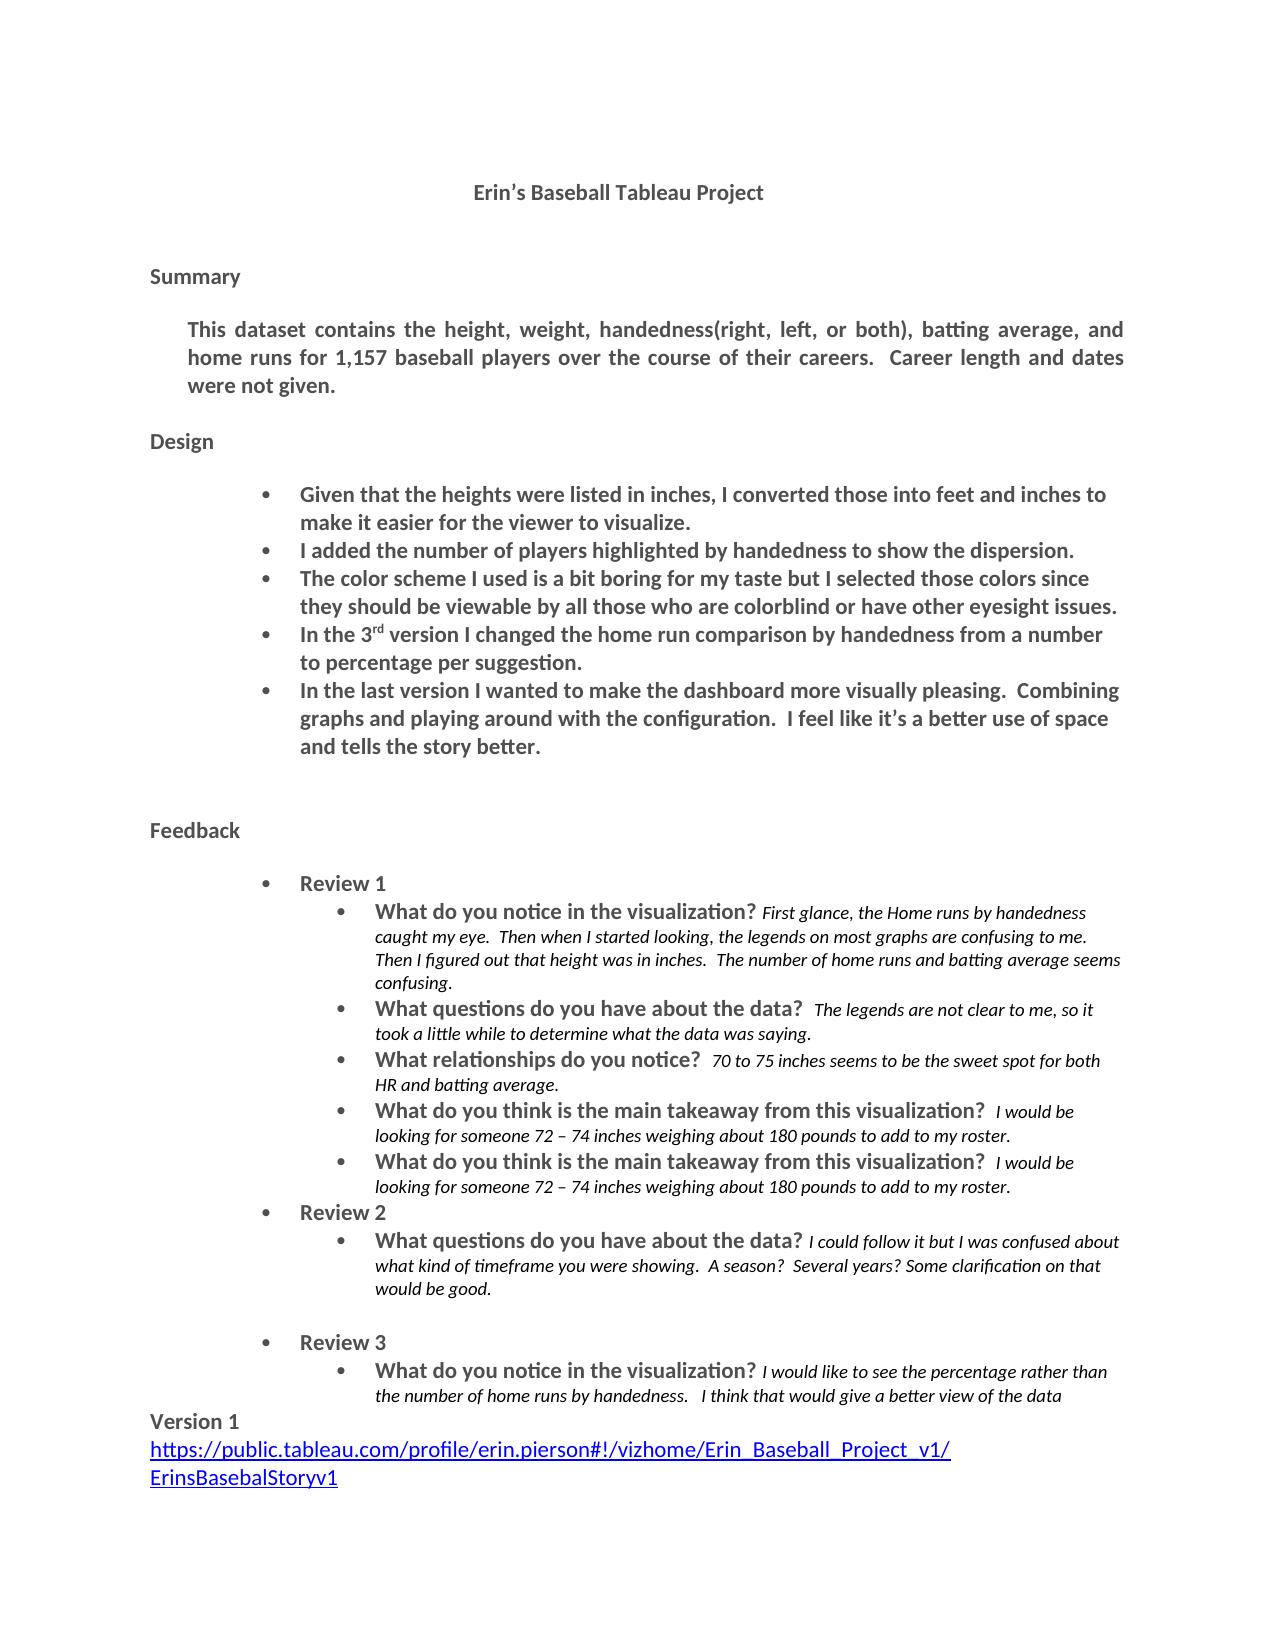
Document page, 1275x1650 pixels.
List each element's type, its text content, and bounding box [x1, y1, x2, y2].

list What do you think is the main takeaway from this visualization? I would be looking for someone 72 – 74 inches weighing about 180 pounds to add to my roster. [337, 1147, 1125, 1198]
text This dataset contains the height, weight, handedness(right, left, or both), batting average, and home runs for 1,157 baseball players over the course of their careers. Career length and dates were not given. [187, 315, 1125, 399]
list Review 2 [262, 1198, 1125, 1226]
text Erin’s Baseball Tableau Project [112, 178, 1125, 206]
list What do you notice in the visualization? I would like to see the percentage rather than the number of home runs by handedness. I think that would give a better view of the data [337, 1356, 1125, 1407]
list What do you notice in the visualization? First glance, the Home runs by handedness caught my eye. Then when I started looking, the legends on most graphs are confusing to me. Then I figured out that height was in inches. The number of home runs and batting average seems confusing. [337, 897, 1125, 994]
list In the 3rd version I changed the home run comparison by handedness from a number to percentage per suggestion. [262, 620, 1125, 676]
list I added the number of players highlighted by handedness to show the dispersion. [262, 536, 1125, 564]
text Feedback [150, 816, 1125, 844]
text Design [150, 427, 1125, 455]
text Summary [150, 262, 1125, 290]
text https://public.tableau.com/profile/erin.pierson#!/vizhome/Erin_Baseball_Project_v1/ErinsBasebalStoryv1 [150, 1435, 1125, 1491]
list What questions do you have about the data? The legends are not clear to me, so it took a little while to determine what the data was saying. [337, 994, 1125, 1045]
list In the last version I wanted to make the dashboard more visually pleasing. Combining graphs and playing around with the configuration. I feel like it’s a better use of space and tells the story better. [262, 676, 1125, 760]
list Given that the heights were listed in inches, I converted those into feet and inches to make it easier for the viewer to visualize. [262, 480, 1125, 536]
list Review 3 [262, 1328, 1125, 1356]
list What relationships do you notice? 70 to 75 inches seems to be the sweet spot for both HR and batting average. [337, 1045, 1125, 1096]
list What questions do you have about the data? I could follow it but I was confused about what kind of timeframe you were showing. A season? Several years? Some clarification on that would be good. [337, 1226, 1125, 1300]
list What do you think is the main takeaway from this visualization? I would be looking for someone 72 – 74 inches weighing about 180 pounds to add to my roster. [337, 1096, 1125, 1147]
list The color scheme I used is a bit boring for my taste but I selected those colors since they should be viewable by all those who are colorblind or have other eyesight issues. [262, 564, 1125, 620]
list Review 1 [262, 869, 1125, 897]
text Version 1 [150, 1407, 1125, 1435]
